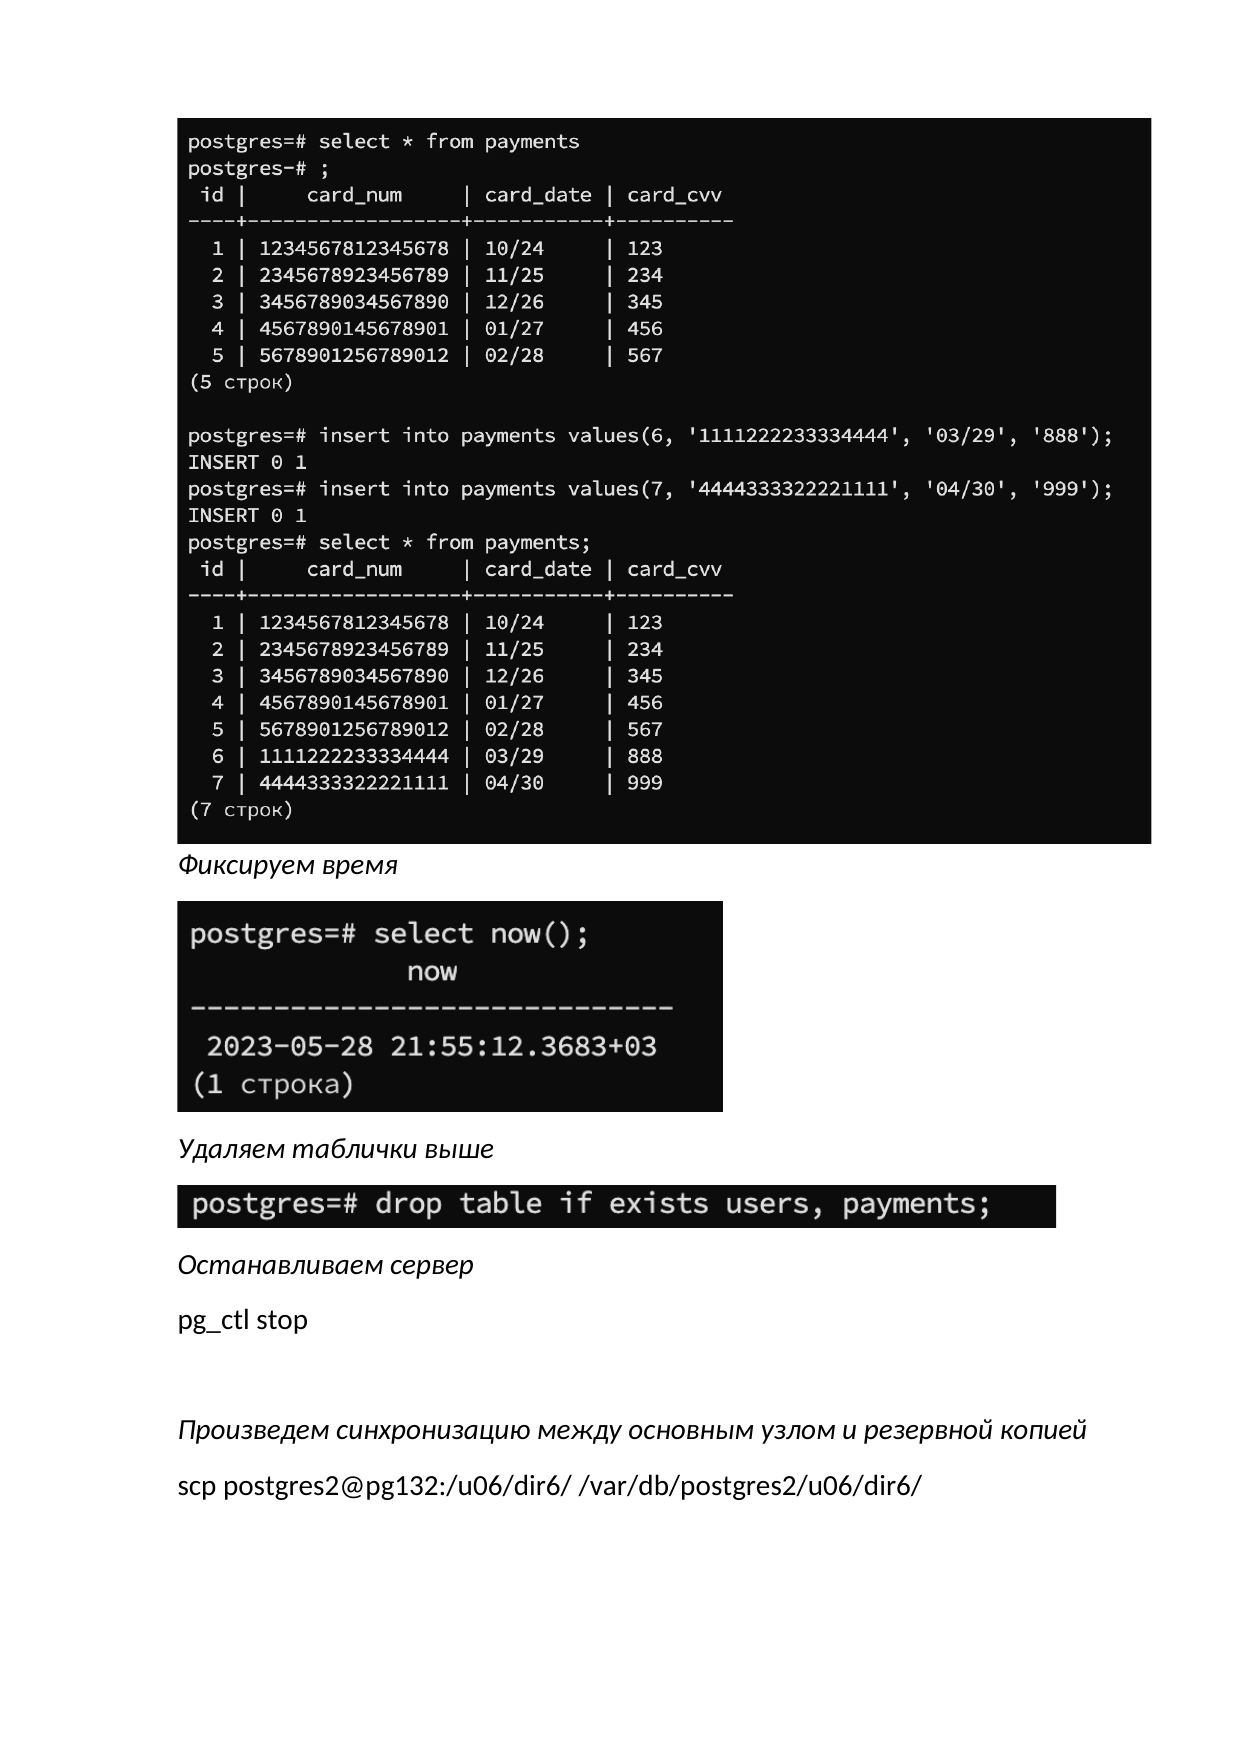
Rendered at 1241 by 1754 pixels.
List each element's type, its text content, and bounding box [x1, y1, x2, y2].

picture [177, 118, 1152, 844]
text Останавливаем сервер [177, 1246, 1152, 1282]
text scp postgres2@pg132:/u06/dir6/ /var/db/postgres2/u06/dir6/ [177, 1467, 1152, 1502]
picture [177, 1185, 1057, 1228]
text Фиксируем время [177, 844, 1152, 882]
text Удаляем таблички выше [177, 1131, 1152, 1166]
picture [177, 901, 723, 1112]
text Произведем синхронизацию между основным узлом и резервной копией [177, 1411, 1152, 1447]
text pg_ctl stop [177, 1301, 1152, 1337]
